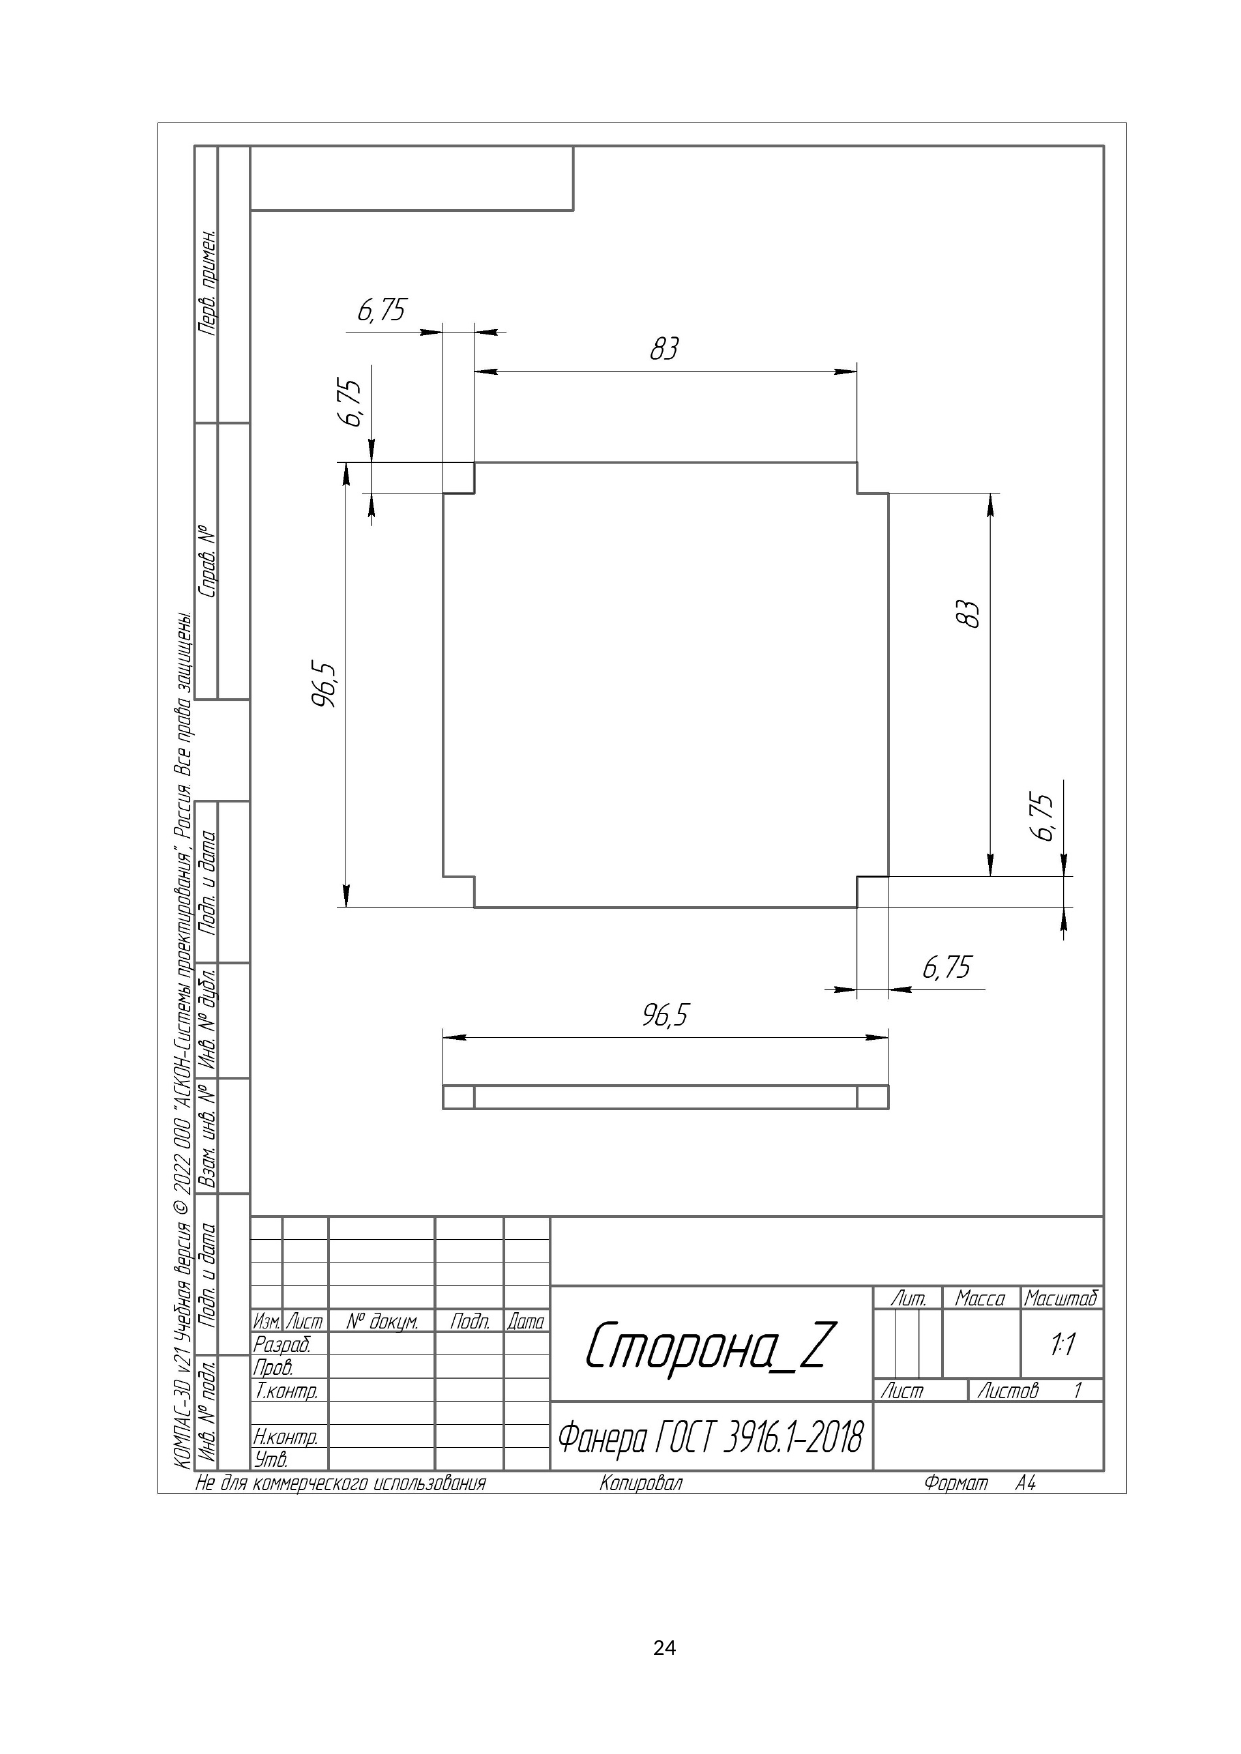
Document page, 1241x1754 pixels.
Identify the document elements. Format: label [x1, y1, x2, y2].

picture [155, 120, 1129, 1496]
